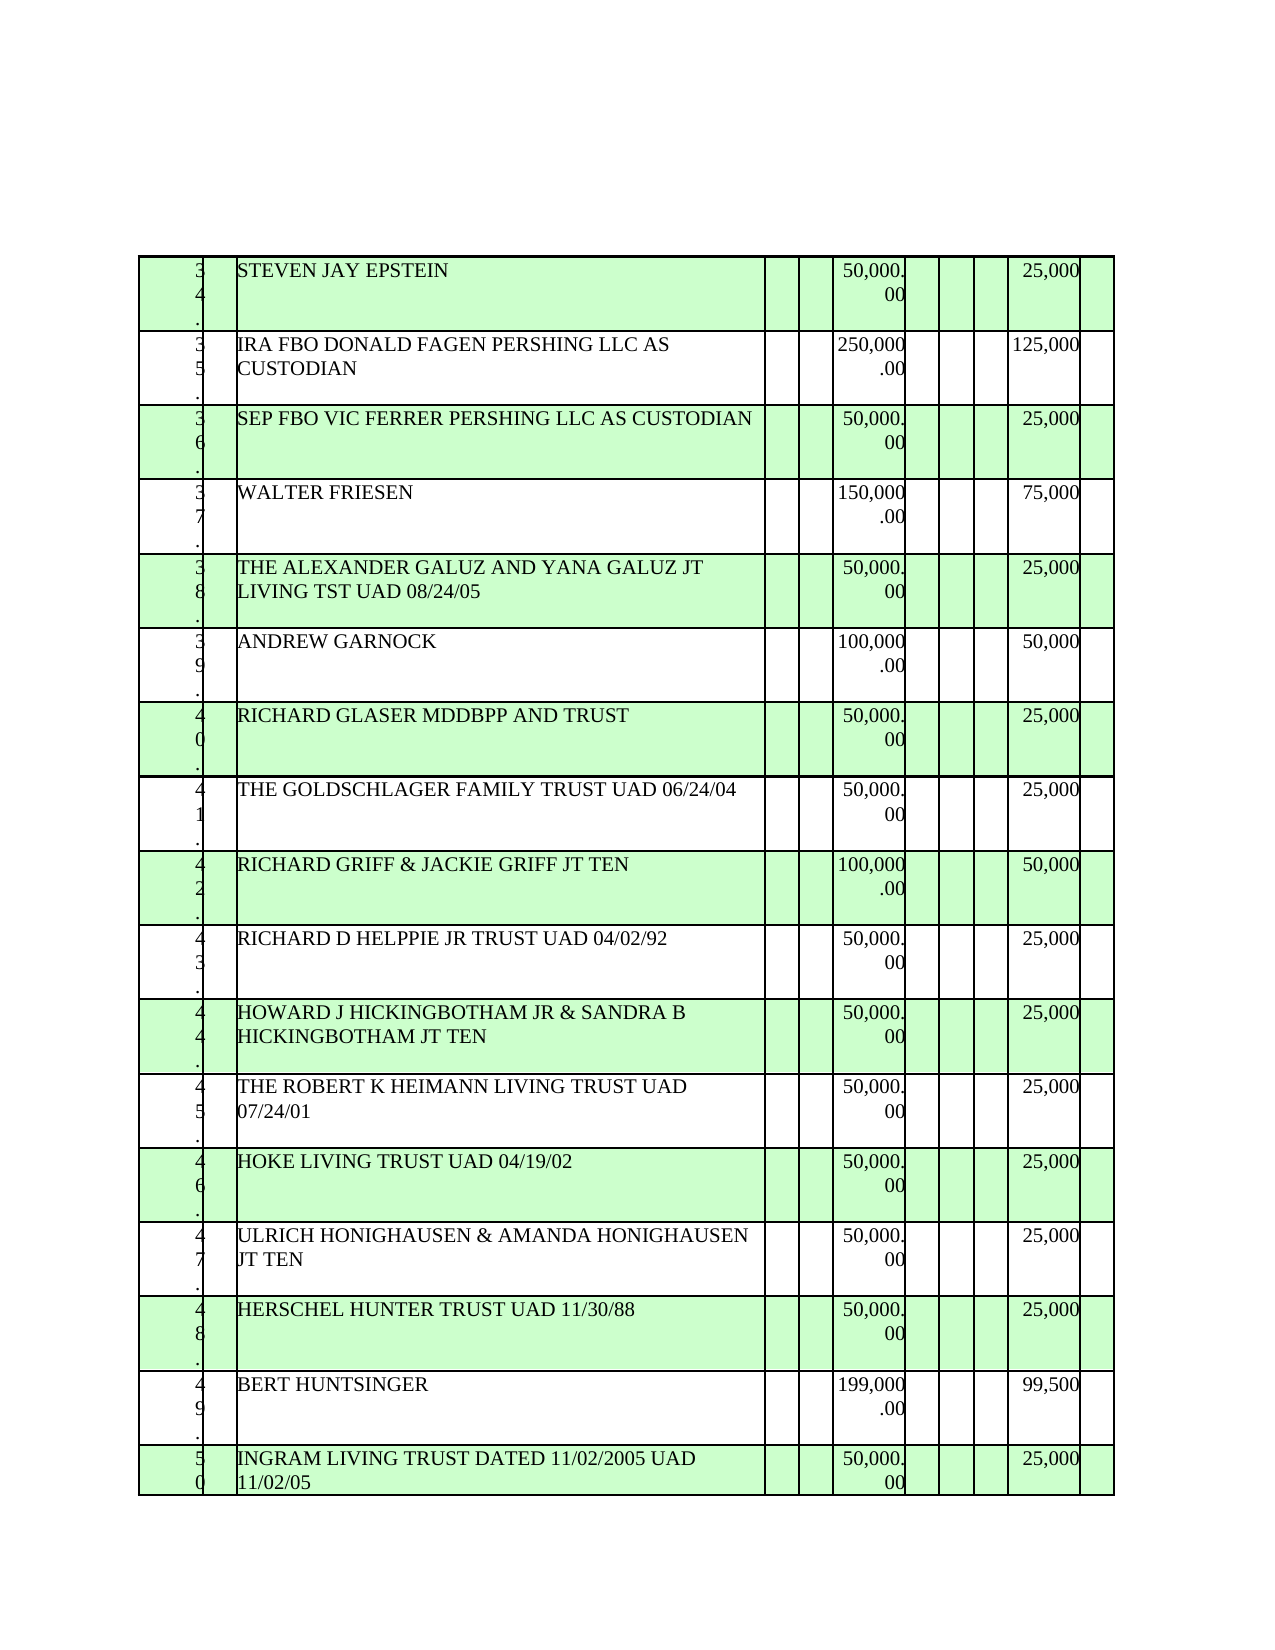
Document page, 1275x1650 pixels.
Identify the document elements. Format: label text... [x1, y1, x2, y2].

table_cell [800, 926, 832, 998]
table_cell [1081, 1372, 1113, 1444]
table_cell 50,000.00 [834, 926, 904, 998]
table_cell 25,000 [1009, 555, 1079, 627]
table_cell [906, 926, 938, 998]
table_cell [975, 332, 1007, 404]
table_cell [766, 629, 798, 701]
table_cell [766, 332, 798, 404]
table_cell [940, 1149, 973, 1221]
table_cell 25,000 [1009, 1446, 1079, 1494]
table_cell BERT HUNTSINGER [238, 1372, 764, 1444]
table_cell [1081, 1075, 1113, 1147]
table_cell 25,000 [1009, 1149, 1079, 1221]
table_cell [800, 629, 832, 701]
table_cell 199,000.00 [834, 1372, 904, 1444]
table_cell RICHARD D HELPPIE JR TRUST UAD 04/02/92 [238, 926, 764, 998]
table_cell [975, 852, 1007, 924]
table_cell [906, 1223, 938, 1295]
table_cell [906, 852, 938, 924]
table_cell SEP FBO VIC FERRER PERSHING LLC AS CUSTODIAN [238, 406, 764, 478]
table_header 34. [140, 258, 202, 330]
table_cell [800, 703, 832, 775]
table_cell [766, 406, 798, 478]
table_cell [975, 1149, 1007, 1221]
table_cell [906, 703, 938, 775]
table_cell 50,000.00 [834, 1075, 904, 1147]
table_cell [940, 332, 973, 404]
table_cell 50,000.00 [834, 703, 904, 775]
table_cell 49. [140, 1372, 202, 1444]
table_cell [204, 1372, 236, 1444]
table_cell [766, 1446, 798, 1494]
table_cell [940, 1223, 973, 1295]
table_cell [975, 703, 1007, 775]
table_cell [766, 926, 798, 998]
table_cell 25,000 [1009, 1223, 1079, 1295]
table_cell [766, 852, 798, 924]
table_cell 50,000.00 [834, 1297, 904, 1369]
table_header [1081, 258, 1113, 330]
table_cell [766, 480, 798, 552]
table_cell [1081, 1446, 1113, 1494]
table_cell 50,000.00 [834, 1000, 904, 1072]
table_cell [940, 629, 973, 701]
table_cell [766, 778, 798, 849]
table_cell [940, 778, 973, 849]
table_cell ANDREW GARNOCK [238, 629, 764, 701]
table_cell [766, 1000, 798, 1072]
table_cell [906, 1075, 938, 1147]
table_cell [800, 852, 832, 924]
table_header STEVEN JAY EPSTEIN [238, 258, 764, 330]
table_header [975, 258, 1007, 330]
table_cell [204, 1223, 236, 1295]
table_cell 40. [140, 703, 202, 775]
table_cell [1081, 629, 1113, 701]
table_cell 50,000 [1009, 852, 1079, 924]
table_cell [766, 1297, 798, 1369]
table_cell [204, 629, 236, 701]
table_cell [940, 926, 973, 998]
table_cell [800, 480, 832, 552]
table_cell [800, 332, 832, 404]
table_cell [800, 1149, 832, 1221]
table_cell IRA FBO DONALD FAGEN PERSHING LLC AS CUSTODIAN [238, 332, 764, 404]
table_cell 150,000.00 [834, 480, 904, 552]
table_cell [204, 1297, 236, 1369]
table_cell [975, 406, 1007, 478]
table_cell THE ROBERT K HEIMANN LIVING TRUST UAD 07/24/01 [238, 1075, 764, 1147]
table_cell 100,000.00 [834, 629, 904, 701]
table_header [800, 258, 832, 330]
table_cell 25,000 [1009, 1000, 1079, 1072]
table_cell 100,000.00 [834, 852, 904, 924]
table_cell [800, 555, 832, 627]
table_cell 50,000.00 [834, 1446, 904, 1494]
table_cell 50,000.00 [834, 406, 904, 478]
table_cell [204, 778, 236, 849]
table_cell [800, 406, 832, 478]
table_cell [204, 1446, 236, 1494]
table_cell [1081, 332, 1113, 404]
table_cell [906, 1149, 938, 1221]
table_cell [1081, 1223, 1113, 1295]
table_cell [975, 555, 1007, 627]
table_cell WALTER FRIESEN [238, 480, 764, 552]
table_cell 50,000 [1009, 629, 1079, 701]
table_cell 50,000.00 [834, 1223, 904, 1295]
table_cell [906, 332, 938, 404]
table_cell 47. [140, 1223, 202, 1295]
table_cell 125,000 [1009, 332, 1079, 404]
table_cell [940, 480, 973, 552]
table_cell 50. [140, 1446, 202, 1494]
table_cell [766, 703, 798, 775]
table_cell [906, 1000, 938, 1072]
table_cell 99,500 [1009, 1372, 1079, 1444]
table_cell [906, 778, 938, 849]
table_cell HOKE LIVING TRUST UAD 04/19/02 [238, 1149, 764, 1221]
table_cell [906, 480, 938, 552]
table_cell [975, 1446, 1007, 1494]
table_cell 25,000 [1009, 406, 1079, 478]
table_cell ULRICH HONIGHAUSEN & AMANDA HONIGHAUSEN JT TEN [238, 1223, 764, 1295]
table_cell [975, 1000, 1007, 1072]
table_cell [204, 332, 236, 404]
table_cell 250,000.00 [834, 332, 904, 404]
table_cell [906, 1446, 938, 1494]
table_cell [204, 1149, 236, 1221]
table_cell [1081, 703, 1113, 775]
table_cell [906, 406, 938, 478]
table_header 50,000.00 [834, 258, 904, 330]
table_cell 50,000.00 [834, 778, 904, 849]
table_header [204, 258, 236, 330]
table_cell [204, 555, 236, 627]
table_header [940, 258, 973, 330]
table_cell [238, 1446, 764, 1494]
table_cell 36. [140, 406, 202, 478]
table_cell [1081, 778, 1113, 849]
table_cell [1081, 406, 1113, 478]
table_header [766, 258, 798, 330]
table_cell [975, 629, 1007, 701]
table_cell [766, 1149, 798, 1221]
table_cell 48. [140, 1297, 202, 1369]
table_cell [1081, 852, 1113, 924]
table_cell THE ALEXANDER GALUZ AND YANA GALUZ JT LIVING TST UAD 08/24/05 [238, 555, 764, 627]
table_cell [975, 1223, 1007, 1295]
table_cell HOWARD J HICKINGBOTHAM JR & SANDRA B HICKINGBOTHAM JT TEN [238, 1000, 764, 1072]
table_cell [1081, 555, 1113, 627]
table_cell [204, 1075, 236, 1147]
table_cell [204, 406, 236, 478]
table_cell [940, 1446, 973, 1494]
table_cell [975, 480, 1007, 552]
table_cell [975, 1075, 1007, 1147]
table_cell 38. [140, 555, 202, 627]
table_cell [1081, 926, 1113, 998]
table_cell [800, 1372, 832, 1444]
table_cell [906, 1372, 938, 1444]
table_cell 45. [140, 1075, 202, 1147]
table_cell 50,000.00 [834, 1149, 904, 1221]
table_cell [906, 629, 938, 701]
table_cell [1081, 1149, 1113, 1221]
table_cell 43. [140, 926, 202, 998]
table_cell [766, 1372, 798, 1444]
table_cell RICHARD GRIFF & JACKIE GRIFF JT TEN [238, 852, 764, 924]
table_cell 44. [140, 1000, 202, 1072]
table_header [906, 258, 938, 330]
table_cell [766, 1223, 798, 1295]
table_cell 35. [140, 332, 202, 404]
table_cell [800, 1000, 832, 1072]
table_cell THE GOLDSCHLAGER FAMILY TRUST UAD 06/24/04 [238, 778, 764, 849]
table_cell [975, 1297, 1007, 1369]
table_cell [940, 406, 973, 478]
table_cell [940, 852, 973, 924]
table_cell [975, 778, 1007, 849]
table_cell [766, 555, 798, 627]
table_cell [800, 1446, 832, 1494]
table_cell [975, 1372, 1007, 1444]
table_cell [940, 1372, 973, 1444]
table_cell [204, 926, 236, 998]
table_cell [204, 703, 236, 775]
table_cell [906, 555, 938, 627]
table_cell [800, 778, 832, 849]
table_cell [940, 1297, 973, 1369]
table_cell 42. [140, 852, 202, 924]
table_cell [906, 1297, 938, 1369]
table_cell HERSCHEL HUNTER TRUST UAD 11/30/88 [238, 1297, 764, 1369]
table_cell [940, 1000, 973, 1072]
table_cell 25,000 [1009, 778, 1079, 849]
table_cell 25,000 [1009, 1075, 1079, 1147]
table_cell [800, 1075, 832, 1147]
table_cell 75,000 [1009, 480, 1079, 552]
table_cell 41. [140, 778, 202, 849]
table_cell 25,000 [1009, 1297, 1079, 1369]
table_cell [204, 852, 236, 924]
table_cell [1081, 480, 1113, 552]
table_cell 46. [140, 1149, 202, 1221]
table_cell [204, 1000, 236, 1072]
table_cell [1081, 1297, 1113, 1369]
table_cell [800, 1223, 832, 1295]
table_cell RICHARD GLASER MDDBPP AND TRUST [238, 703, 764, 775]
table_cell 25,000 [1009, 926, 1079, 998]
table_cell [940, 703, 973, 775]
table_cell [940, 1075, 973, 1147]
table_header 25,000 [1009, 258, 1079, 330]
table_cell [800, 1297, 832, 1369]
table_cell 50,000.00 [834, 555, 904, 627]
table_cell [204, 480, 236, 552]
table_cell [975, 926, 1007, 998]
table_cell [940, 555, 973, 627]
table_cell [766, 1075, 798, 1147]
table_cell 25,000 [1009, 703, 1079, 775]
table_cell 39. [140, 629, 202, 701]
table_cell [1081, 1000, 1113, 1072]
table_cell 37. [140, 480, 202, 552]
